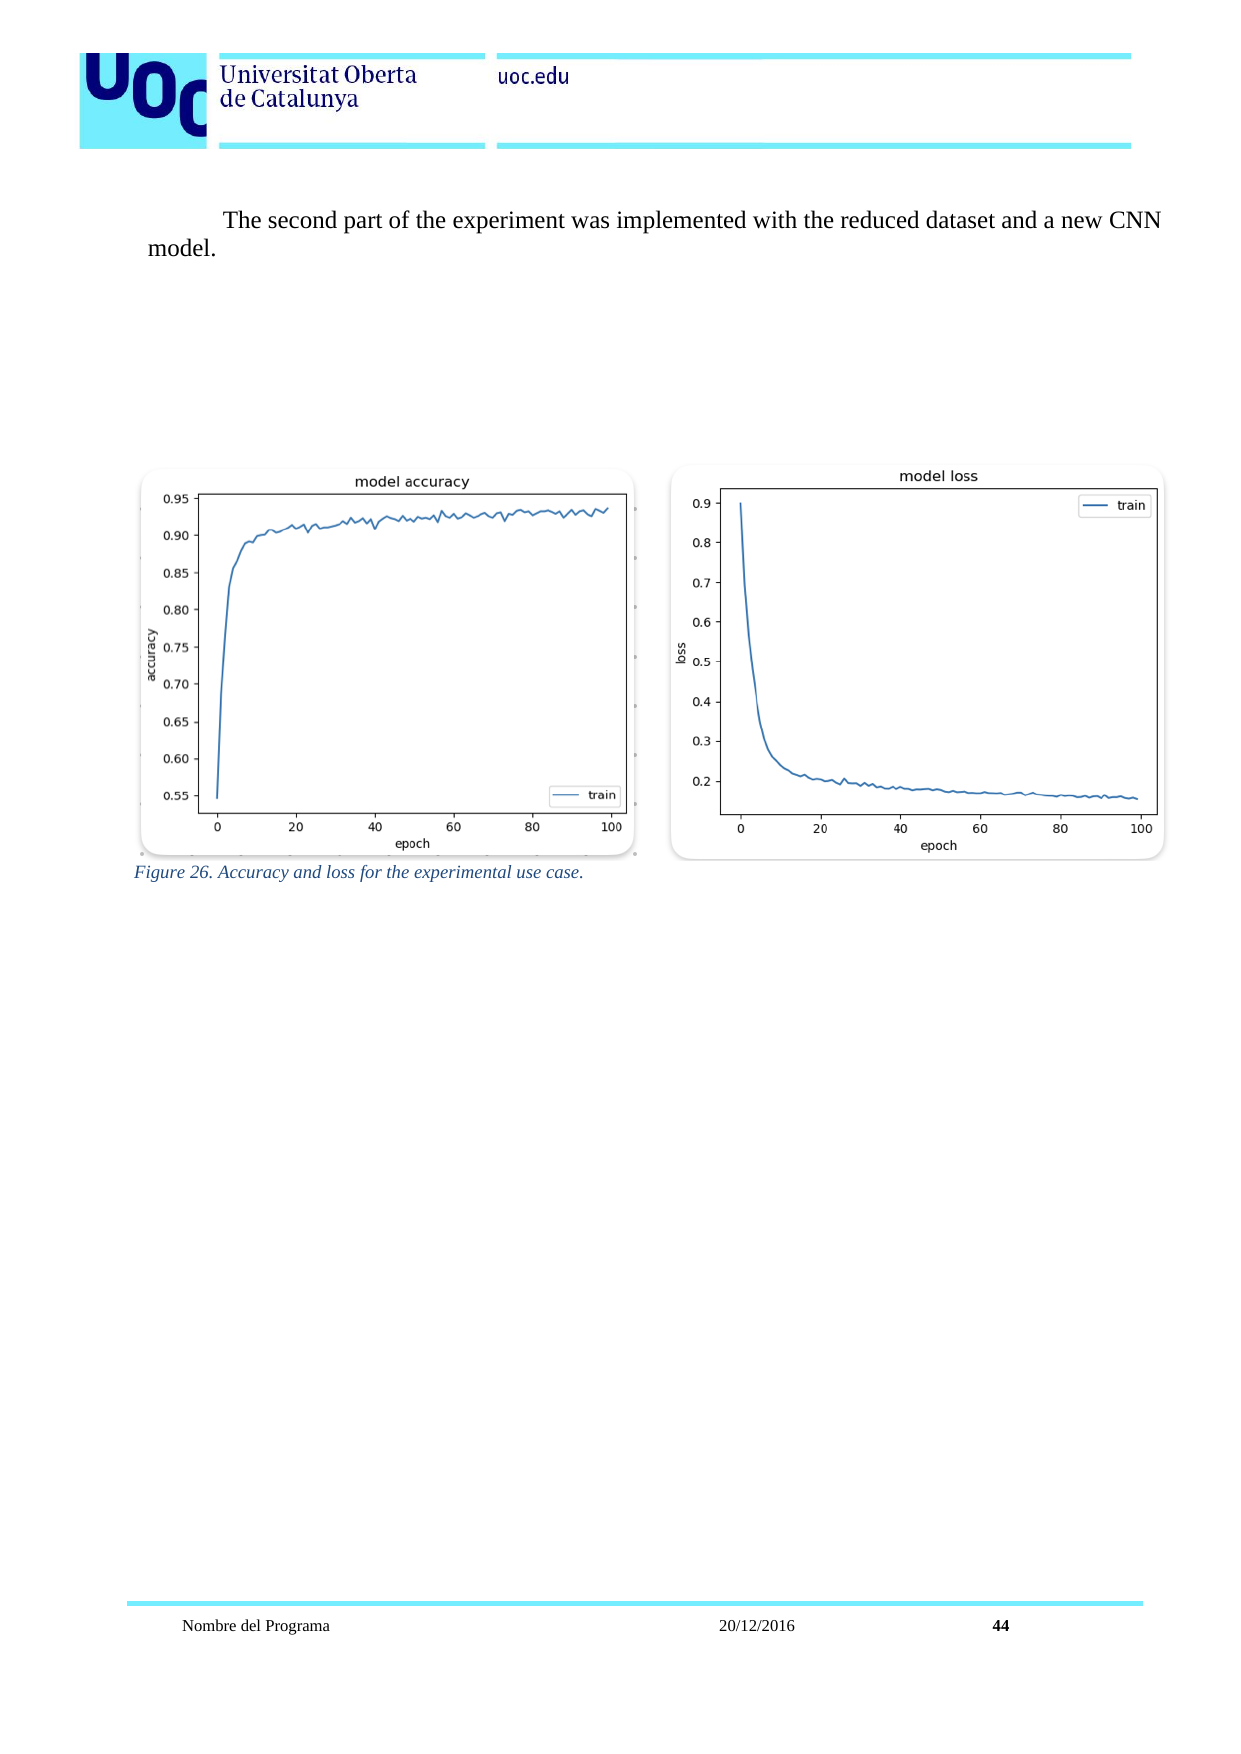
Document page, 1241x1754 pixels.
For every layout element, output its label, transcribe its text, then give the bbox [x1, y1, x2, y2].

picture [133, 463, 1172, 861]
picture [74, 53, 148, 149]
text Figure 26. Accuracy and loss for the experimental use case. [59, 861, 1240, 883]
text The second part of the experiment was implemented with the reduced dataset and a new CNN model. [148, 29, 1196, 262]
